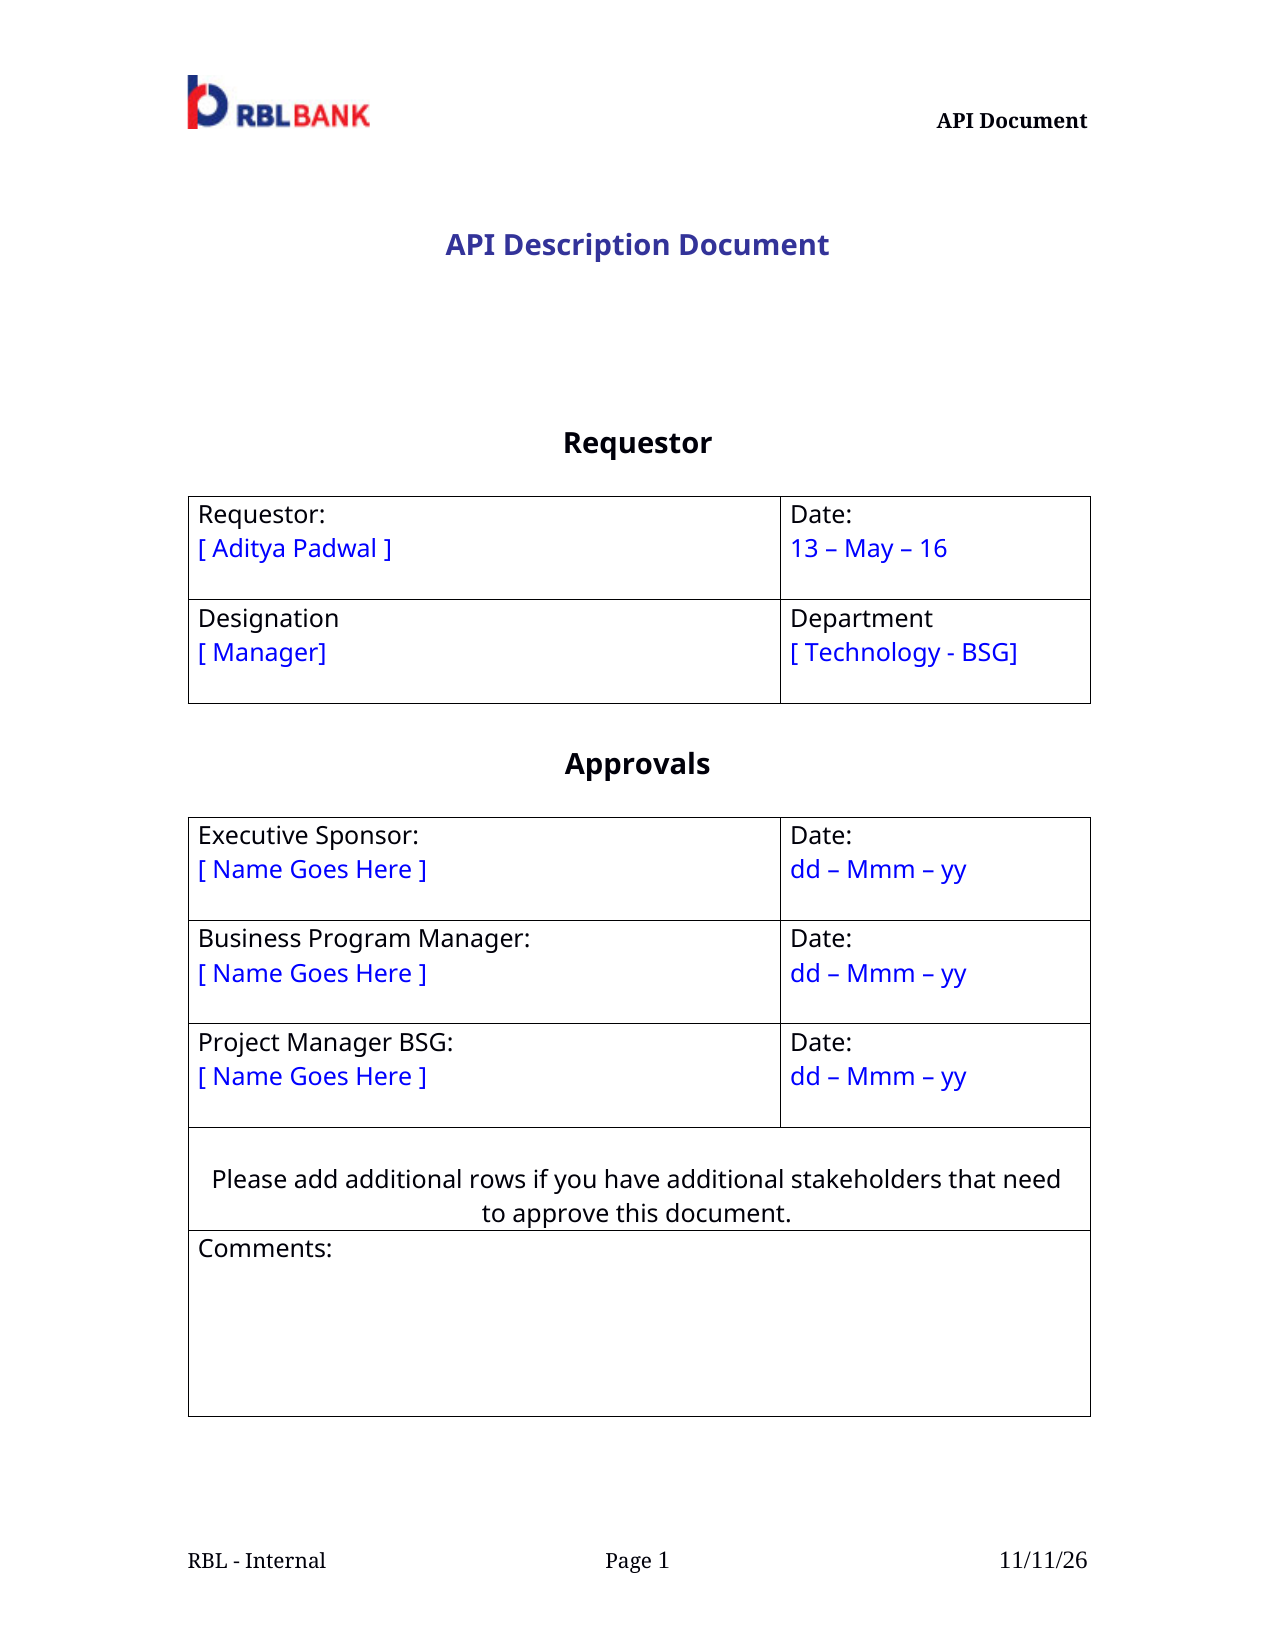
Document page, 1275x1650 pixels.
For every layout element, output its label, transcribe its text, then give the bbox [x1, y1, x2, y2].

table_cell Date: dd – Mmm – yy [781, 1024, 1090, 1127]
text Requestor [187, 422, 1087, 462]
table_cell Project Manager BSG: [ Name Goes Here ] [189, 1024, 780, 1127]
table_cell Date: dd – Mmm – yy [781, 921, 1090, 1023]
table_cell Please add additional rows if you have additional stakeholders that need to approve this document. [189, 1128, 1090, 1230]
table_cell Department [ Technology - BSG] [781, 600, 1090, 702]
text API Description Document [187, 224, 1087, 263]
table_header Requestor: [ Aditya Padwal ] [189, 497, 780, 599]
table_cell Business Program Manager: [ Name Goes Here ] [189, 921, 780, 1023]
table_header Date: 13 – May – 16 [781, 497, 1090, 599]
table_header Executive Sponsor: [ Name Goes Here ] [189, 818, 780, 920]
picture [187, 75, 370, 129]
table_cell Designation [ Manager] [189, 600, 780, 702]
text Approvals [187, 743, 1087, 783]
table_cell Comments: [189, 1231, 1090, 1416]
table_header Date: dd – Mmm – yy [781, 818, 1090, 920]
